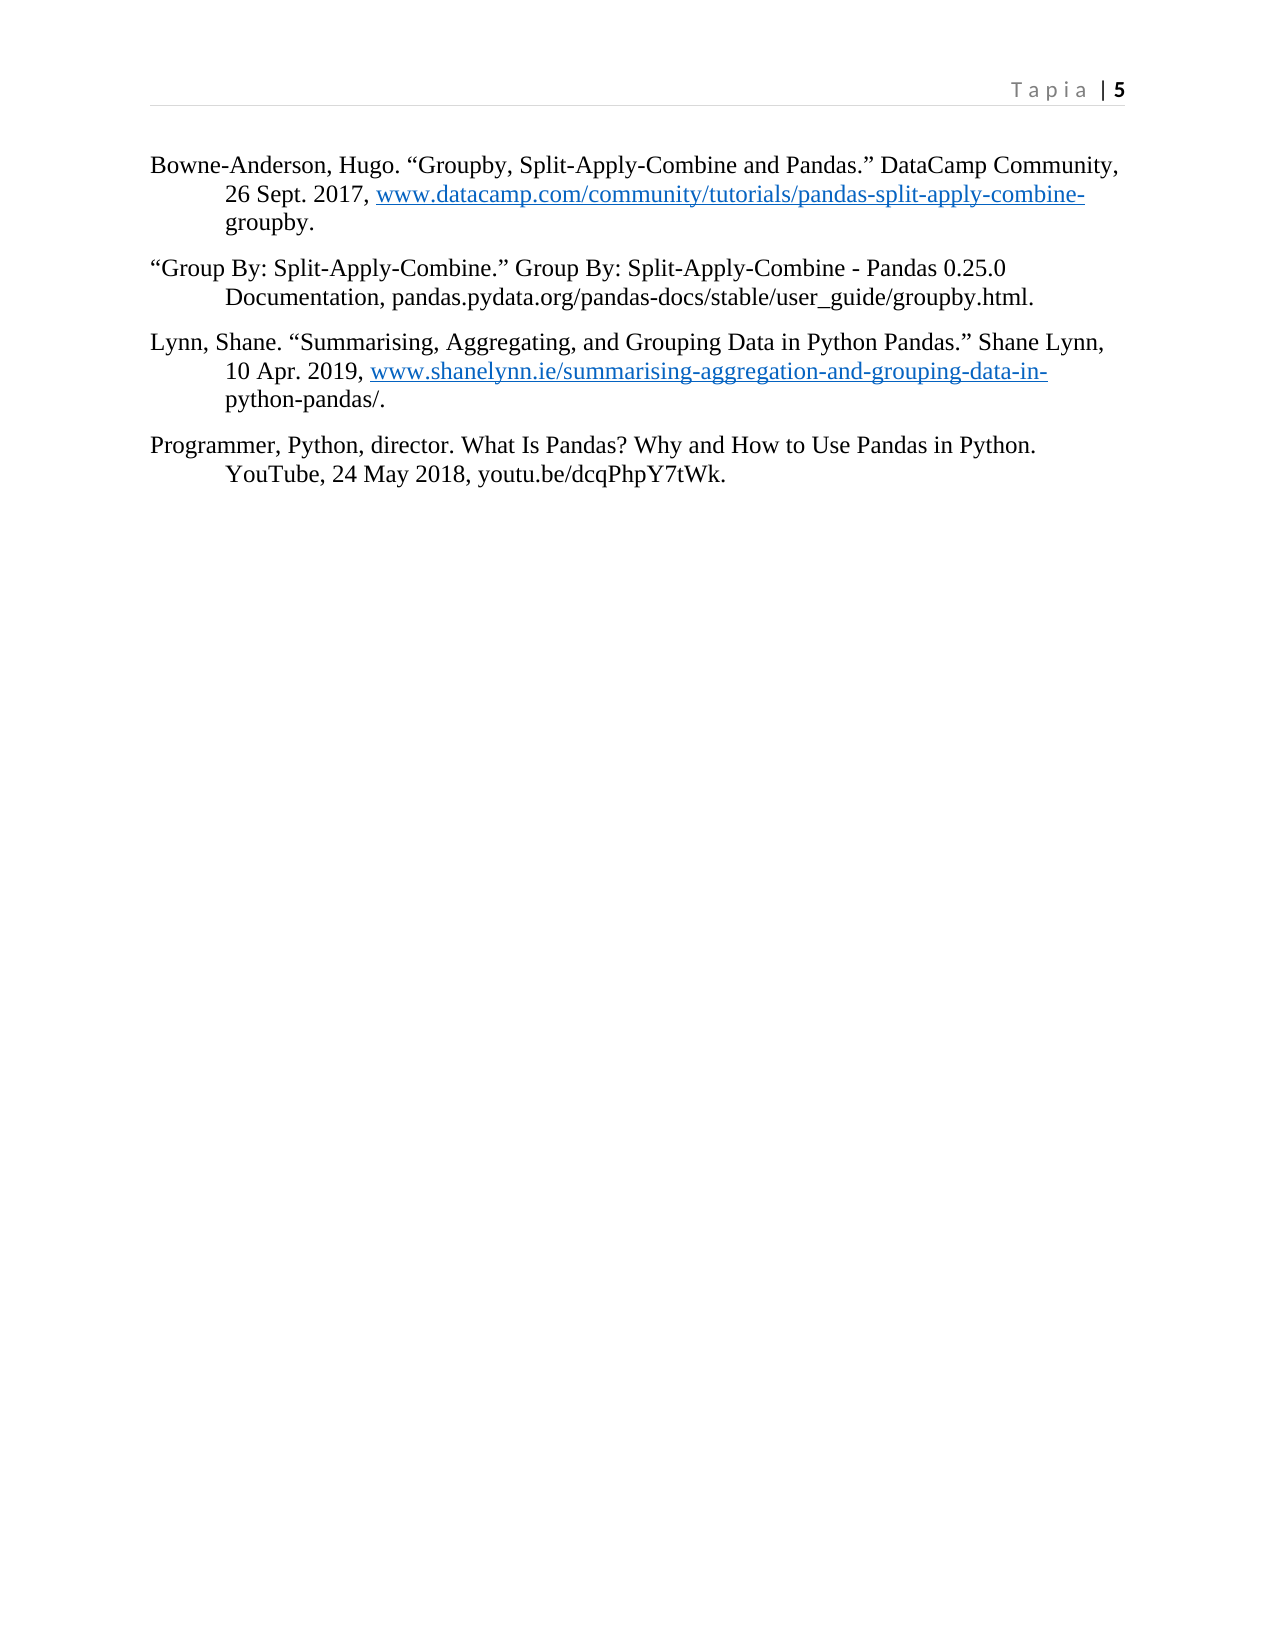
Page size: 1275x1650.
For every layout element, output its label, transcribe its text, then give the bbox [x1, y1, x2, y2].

text Bowne-Anderson, Hugo. “Groupby, Split-Apply-Combine and Pandas.” DataCamp Community, 26 Sept. 2017, www.datacamp.com/community/tutorials/pandas-split-apply-combine- groupby. [150, 150, 1125, 236]
text Lynn, Shane. “Summarising, Aggregating, and Grouping Data in Python Pandas.” Shane Lynn, 10 Apr. 2019, www.shanelynn.ie/summarising-aggregation-and-grouping-data-in- python-pandas/. [150, 327, 1125, 413]
text Programmer, Python, director. What Is Pandas? Why and How to Use Pandas in Python. YouTube, 24 May 2018, youtu.be/dcqPhpY7tWk. [150, 430, 1125, 487]
